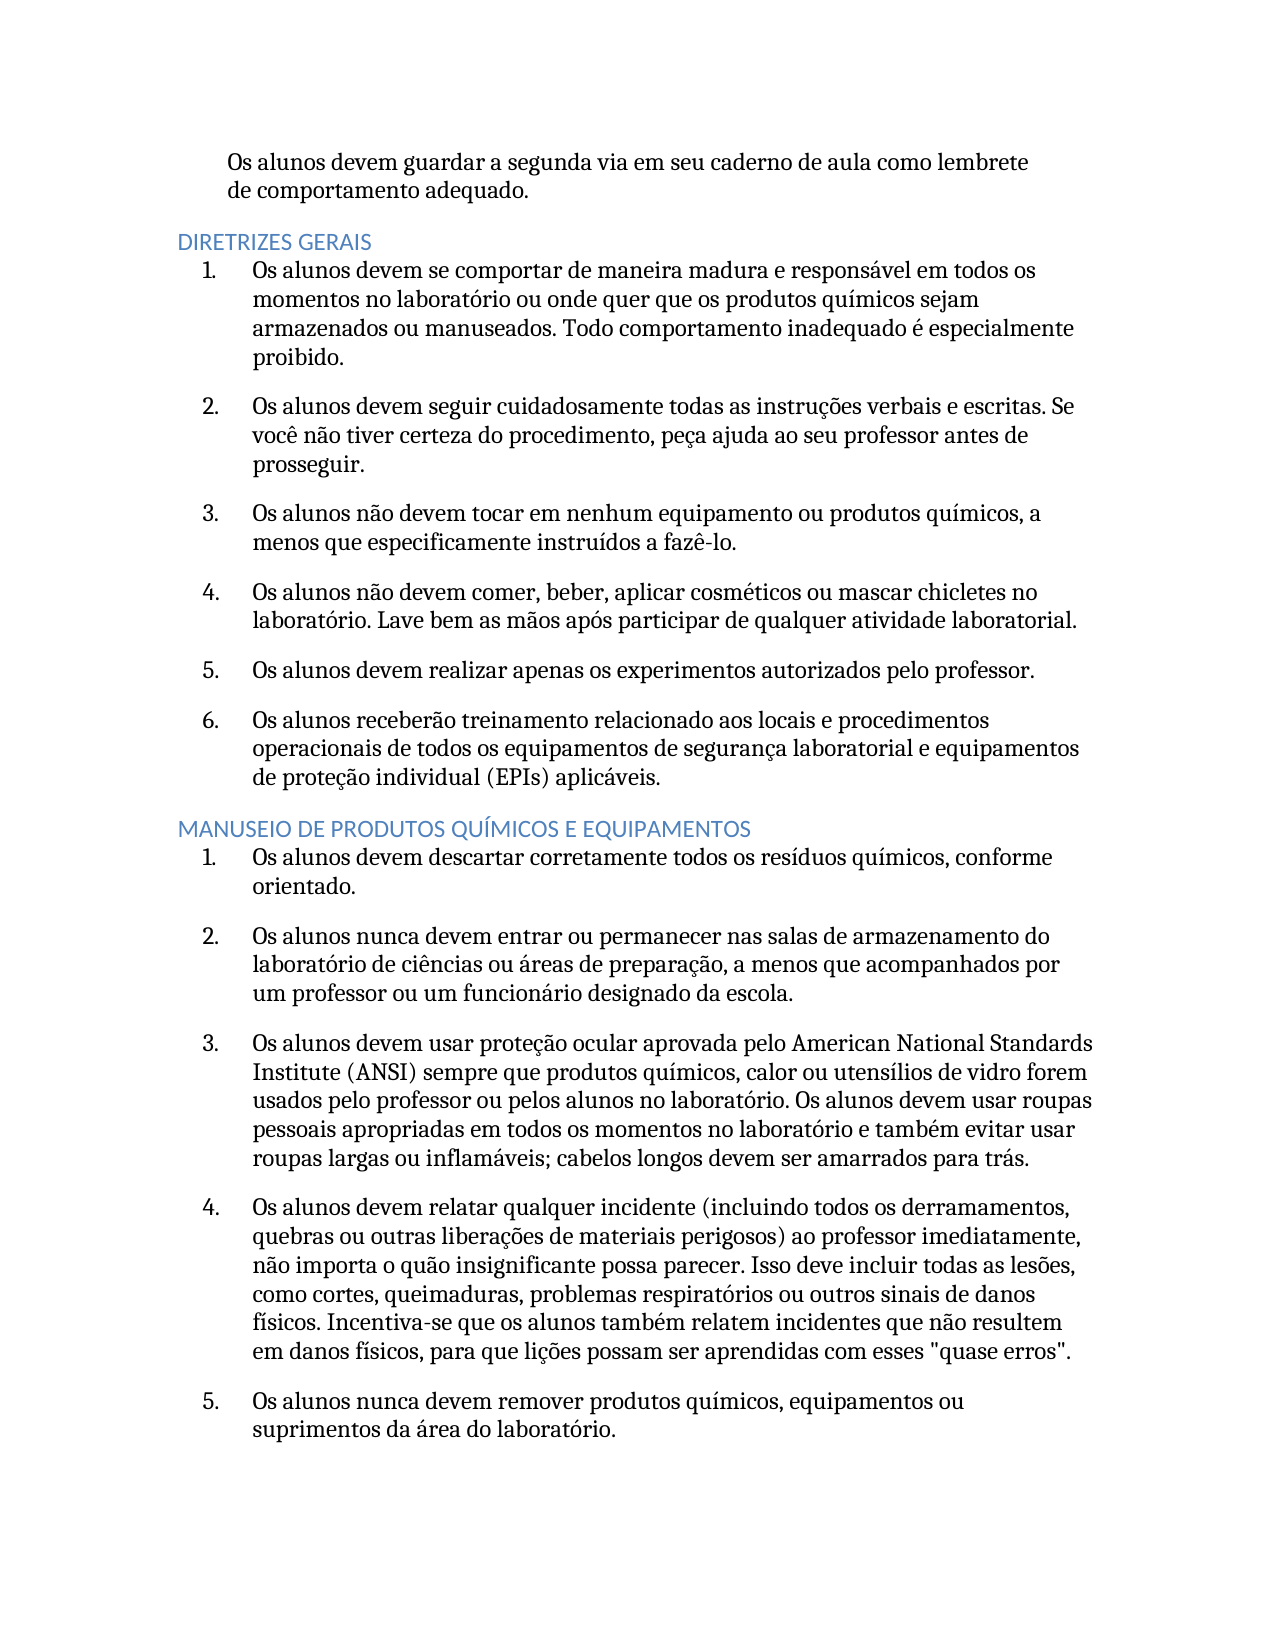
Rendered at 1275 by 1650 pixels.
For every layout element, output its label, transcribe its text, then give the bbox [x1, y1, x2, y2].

list Os alunos nunca devem entrar ou permanecer nas salas de armazenamento do laboratório de ciências ou áreas de preparação, a menos que acompanhados por um professor ou um funcionário designado da escola. [202, 922, 1098, 1008]
list Os alunos devem relatar qualquer incidente (incluindo todos os derramamentos, quebras ou outras liberações de materiais perigosos) ao professor imediatamente, não importa o quão insignificante possa parecer. Isso deve incluir todas as lesões, como cortes, queimaduras, problemas respiratórios ou outros sinais de danos físicos. Incentiva-se que os alunos também relatem incidentes que não resultem em danos físicos, para que lições possam ser aprendidas com esses "quase erros". [202, 1193, 1098, 1366]
list Os alunos devem se comportar de maneira madura e responsável em todos os momentos no laboratório ou onde quer que os produtos químicos sejam armazenados ou manuseados. Todo comportamento inadequado é especialmente proibido. [202, 256, 1098, 371]
list Os alunos nunca devem remover produtos químicos, equipamentos ou suprimentos da área do laboratório. [202, 1387, 1098, 1444]
list Os alunos não devem comer, beber, aplicar cosméticos ou mascar chicletes no laboratório. Lave bem as mãos após participar de qualquer atividade laboratorial. [202, 578, 1098, 635]
list Os alunos devem realizar apenas os experimentos autorizados pelo professor. [202, 656, 1098, 685]
list Os alunos receberão treinamento relacionado aos locais e procedimentos operacionais de todos os equipamentos de segurança laboratorial e equipamentos de proteção individual (EPIs) aplicáveis. [202, 706, 1098, 792]
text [227, 148, 1048, 205]
list Os alunos devem usar proteção ocular aprovada pelo American National Standards Institute (ANSI) sempre que produtos químicos, calor ou utensílios de vidro forem usados pelo professor ou pelos alunos no laboratório. Os alunos devem usar roupas pessoais apropriadas em todos os momentos no laboratório e também evitar usar roupas largas ou inflamáveis; cabelos longos devem ser amarrados para trás. [202, 1029, 1098, 1172]
list Os alunos não devem tocar em nenhum equipamento ou produtos químicos, a menos que especificamente instruídos a fazê-lo. [202, 499, 1098, 557]
subtitle MANUSEIO DE PRODUTOS QUÍMICOS E EQUIPAMENTOS [177, 813, 1098, 843]
subtitle DIRETRIZES GERAIS [177, 226, 1098, 256]
list Os alunos devem seguir cuidadosamente todas as instruções verbais e escritas. Se você não tiver certeza do procedimento, peça ajuda ao seu professor antes de prosseguir. [202, 392, 1098, 478]
list Os alunos devem descartar corretamente todos os resíduos químicos, conforme orientado. [202, 843, 1098, 901]
